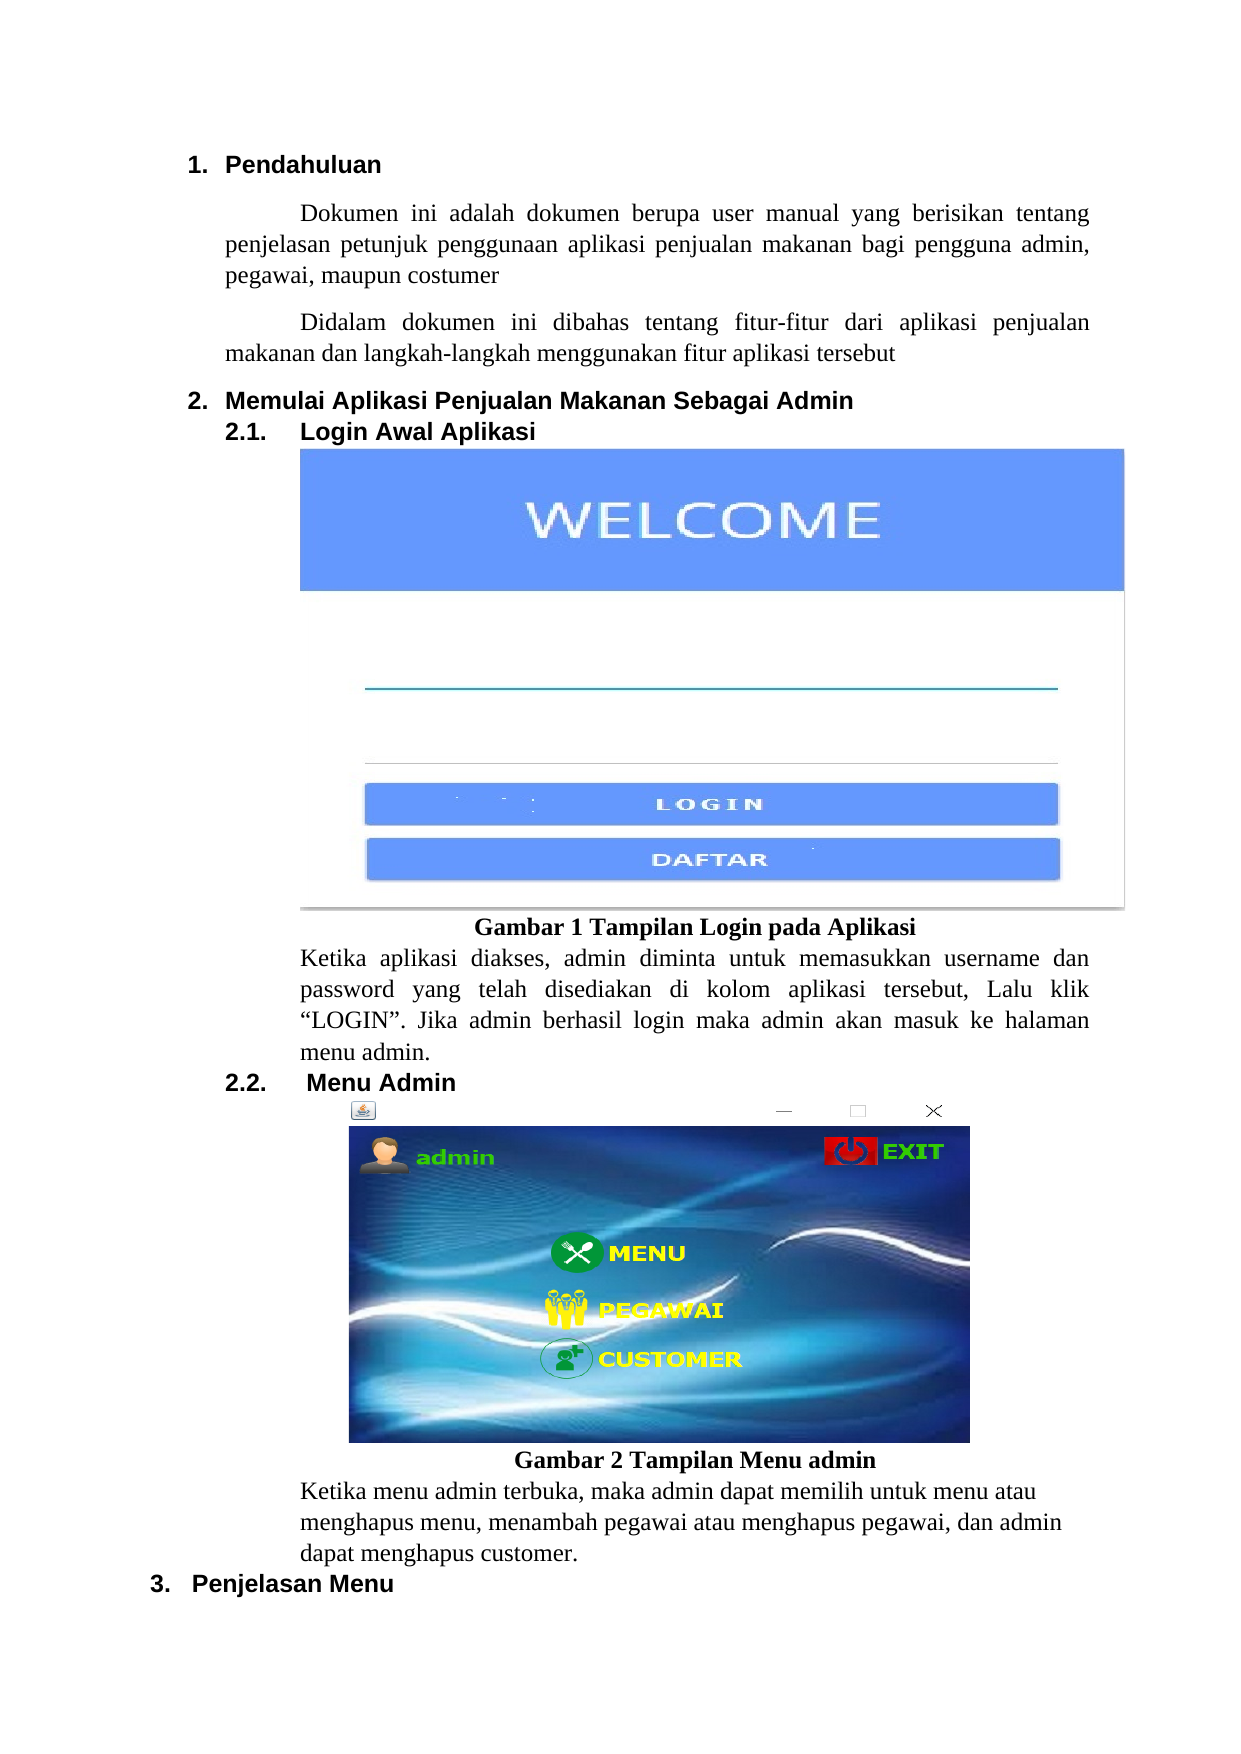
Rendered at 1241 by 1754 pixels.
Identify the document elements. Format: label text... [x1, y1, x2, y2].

list Login Awal Aplikasi [225, 417, 1090, 446]
list Ketika aplikasi diakses, admin diminta untuk memasukkan username dan password yang telah disediakan di kolom aplikasi tersebut, Lalu klik “LOGIN”. Jika admin berhasil login maka admin akan masuk ke halaman menu admin. [300, 943, 1090, 1065]
list Ketika menu admin terbuka, maka admin dapat memilih untuk menu atau menghapus menu, menambah pegawai atau menghapus pegawai, dan admin dapat menghapus customer. [300, 1476, 1090, 1567]
picture [300, 448, 1125, 911]
list Pendahuluan [187, 150, 1090, 179]
list Memulai Aplikasi Penjualan Makanan Sebagai Admin [187, 386, 1090, 415]
list Gambar 1 Tampilan Login pada Aplikasi [300, 912, 1090, 941]
text Didalam dokumen ini dibahas tentang fitur-fitur dari aplikasi penjualan makanan dan langkah-langkah menggunakan fitur aplikasi tersebut [225, 307, 1090, 367]
list Menu Admin [225, 1068, 1090, 1096]
text Dokumen ini adalah dokumen berupa user manual yang berisikan tentang penjelasan petunjuk penggunaan aplikasi penjualan makanan bagi pengguna admin, pegawai, maupun costumer [225, 198, 1090, 288]
list Penjelasan Menu [150, 1569, 1090, 1598]
picture [348, 1098, 970, 1443]
list Gambar 2 Tampilan Menu admin [300, 1445, 1090, 1474]
